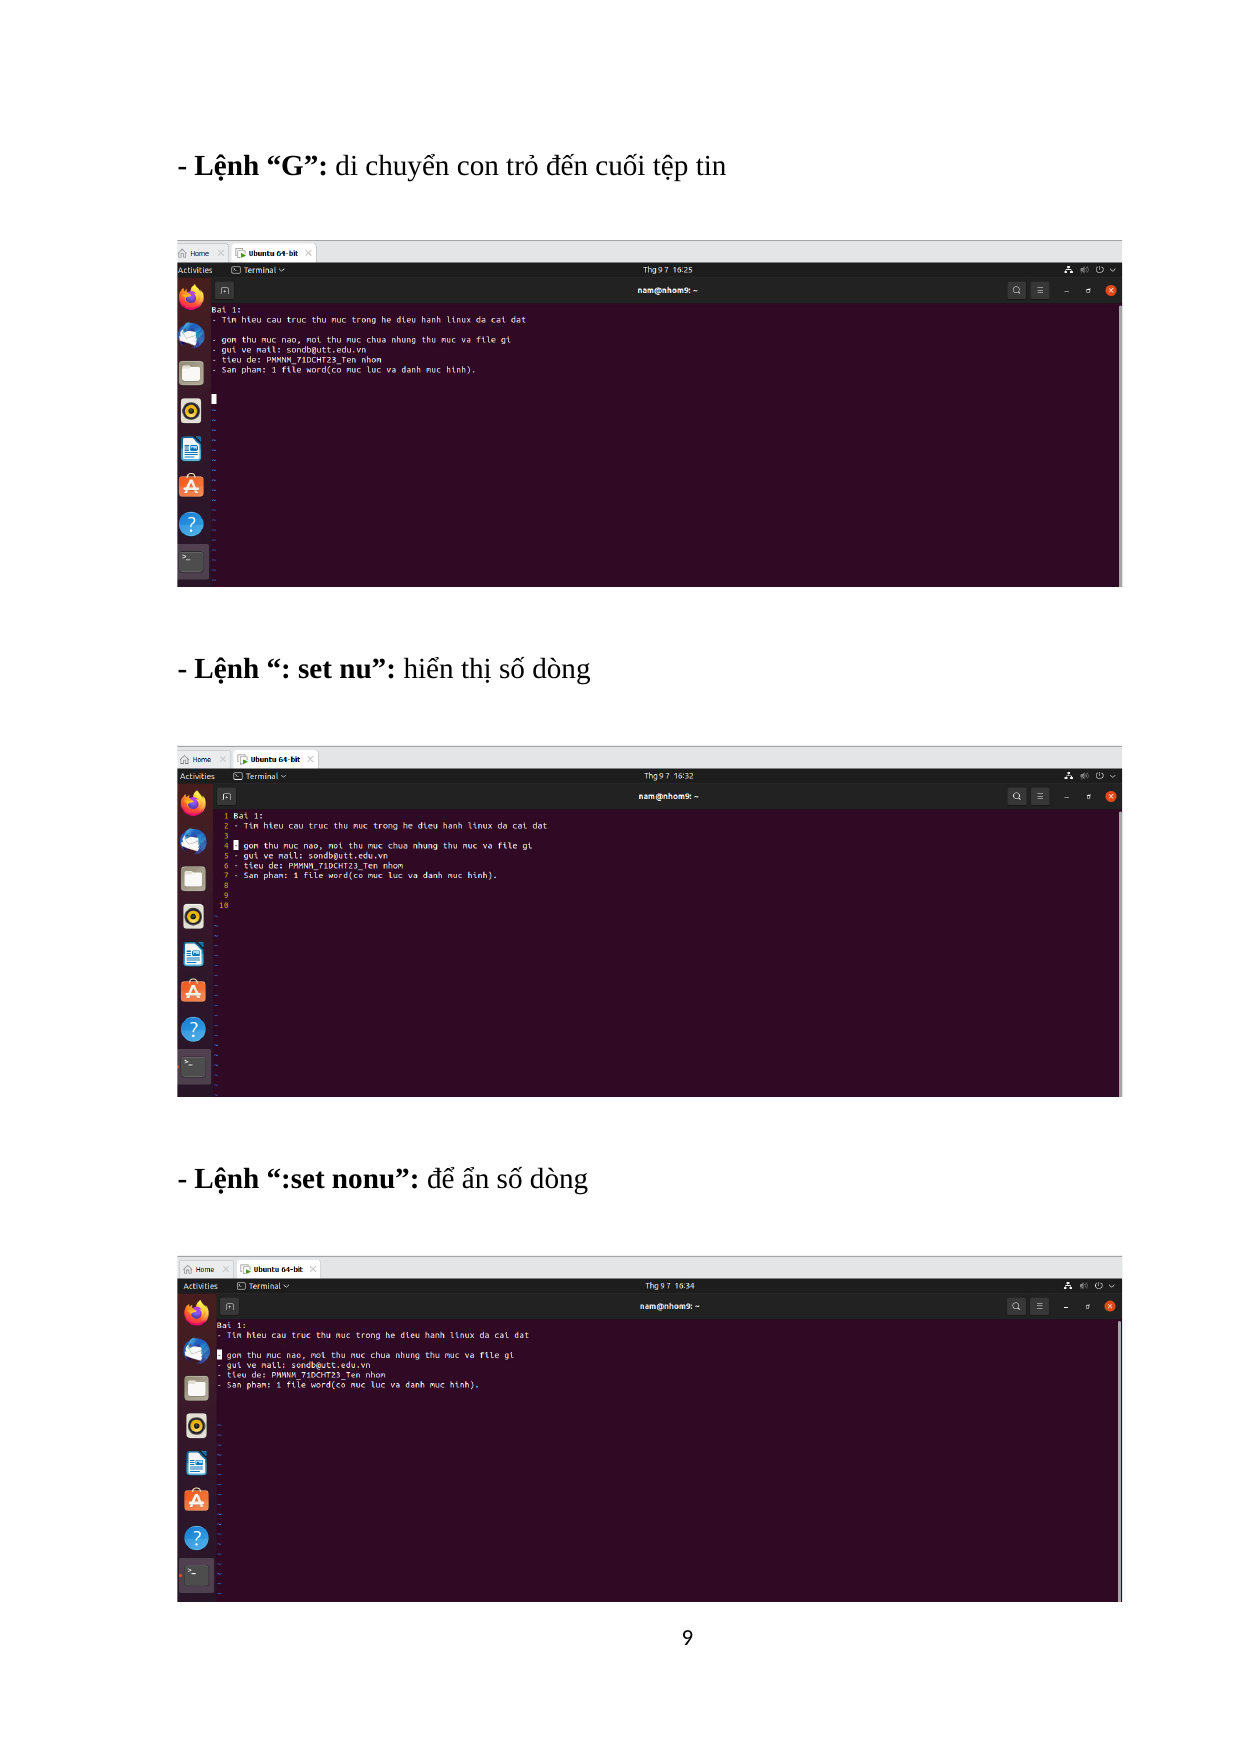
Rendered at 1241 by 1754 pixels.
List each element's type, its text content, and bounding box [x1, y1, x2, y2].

picture [177, 240, 1123, 587]
text - Lệnh “: set nu”: hiển thị số dòng [177, 651, 1122, 685]
picture [177, 743, 1123, 1097]
text - Lệnh “:set nonu”: để ẩn số dòng [177, 1161, 1122, 1194]
text - Lệnh “G”: di chuyển con trỏ đến cuối tệp tin [177, 148, 1122, 181]
picture [177, 1253, 1123, 1602]
